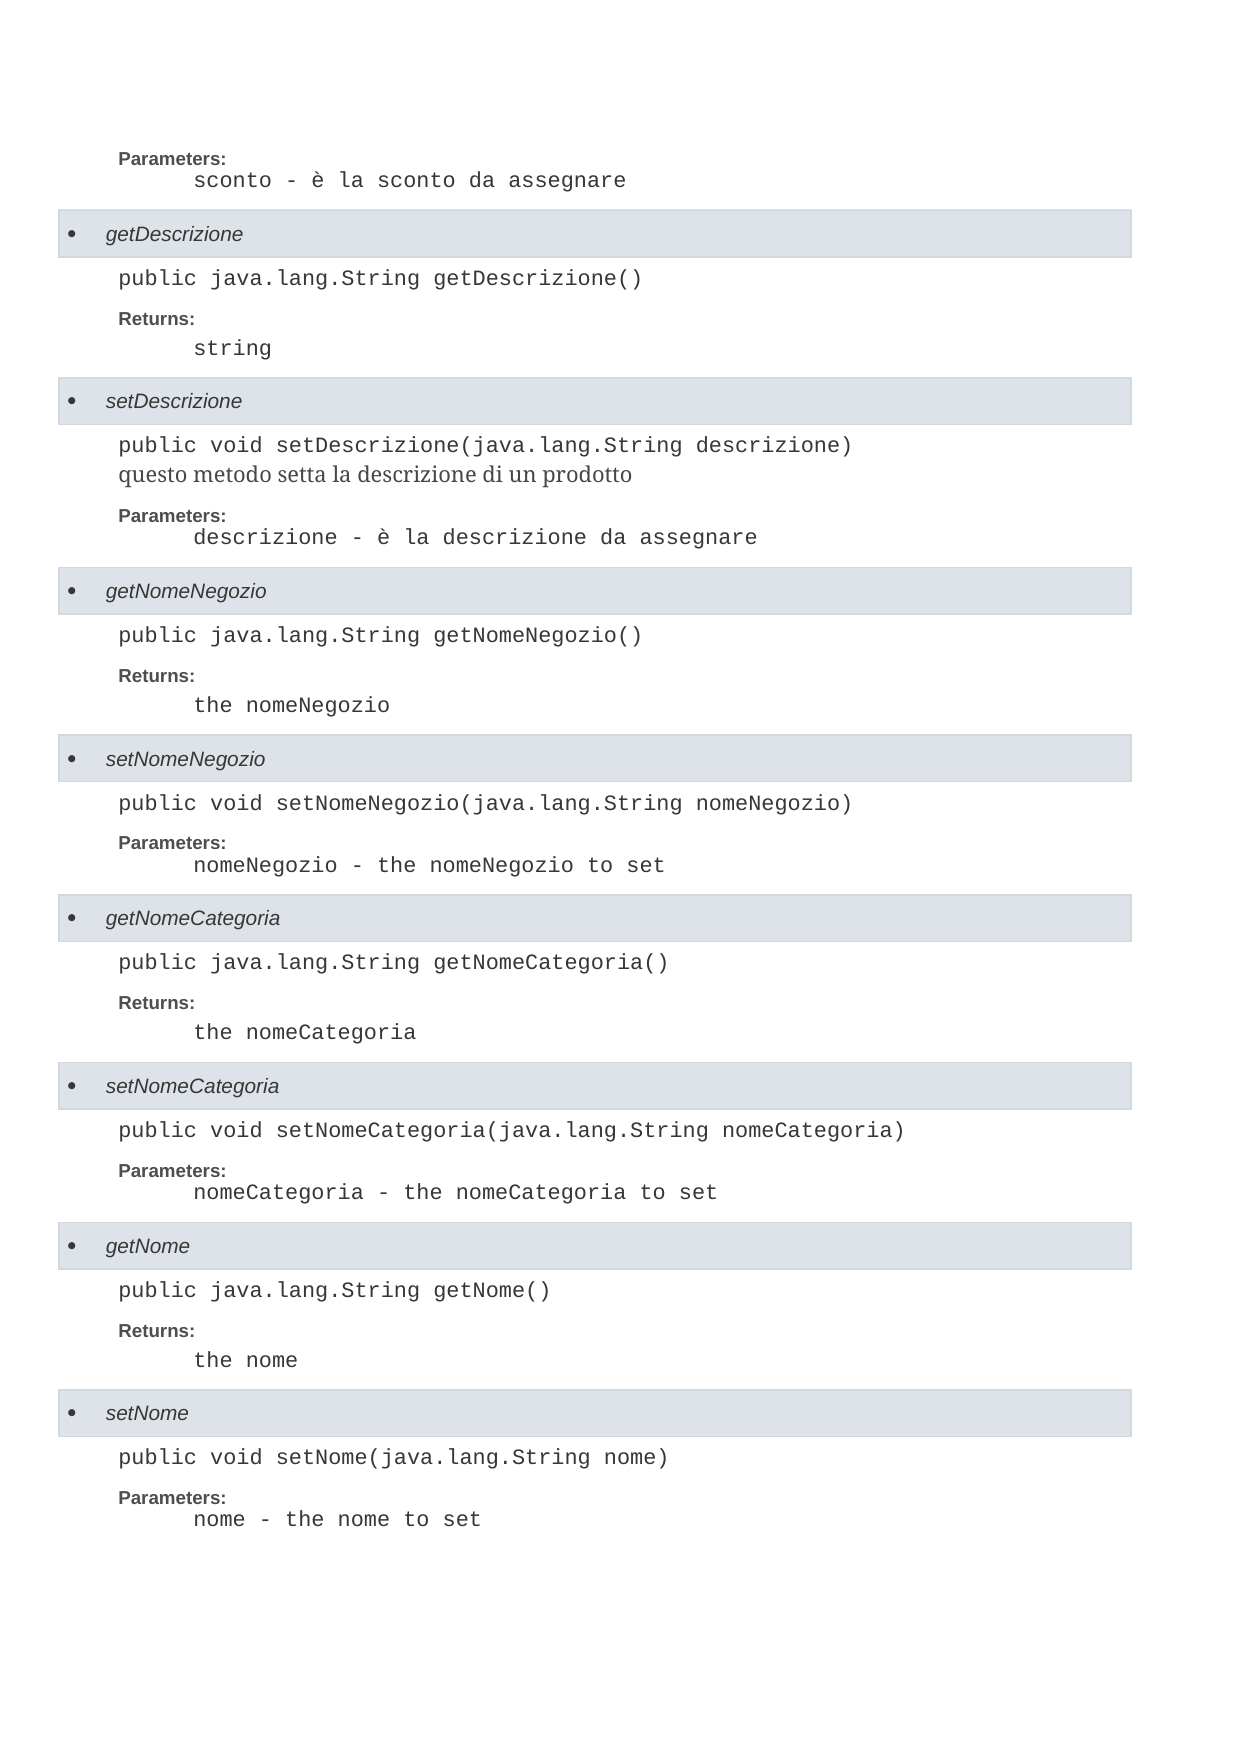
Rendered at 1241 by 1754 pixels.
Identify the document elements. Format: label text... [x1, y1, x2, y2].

list Parameters: [118, 1487, 1122, 1508]
subtitle setNomeNegozio [60, 736, 1130, 781]
text public void setDescrizione(java.lang.String descrizione) [118, 434, 1122, 459]
list Returns: [118, 1319, 1122, 1341]
list Returns: [118, 664, 1122, 686]
list nomeNegozio - the nomeNegozio to set [193, 854, 1122, 878]
text public void setNomeCategoria(java.lang.String nomeCategoria) [118, 1119, 1122, 1144]
list Parameters: [118, 832, 1122, 854]
text public java.lang.String getNomeCategoria() [118, 952, 1122, 976]
subtitle getNomeCategoria [60, 896, 1130, 941]
list nomeCategoria - the nomeCategoria to set [193, 1181, 1122, 1206]
list descrizione - è la descrizione da assegnare [193, 526, 1122, 551]
list the nomeCategoria [193, 1021, 1122, 1046]
text public java.lang.String getDescrizione() [118, 267, 1122, 292]
subtitle getNomeNegozio [60, 568, 1130, 613]
subtitle setNomeCategoria [60, 1063, 1130, 1108]
list the nome [193, 1349, 1122, 1373]
list Returns: [118, 307, 1122, 329]
subtitle setNome [60, 1391, 1130, 1436]
list the nomeNegozio [193, 694, 1122, 719]
list Parameters: [118, 505, 1122, 526]
text public java.lang.String getNome() [118, 1279, 1122, 1304]
subtitle getDescrizione [60, 211, 1130, 256]
subtitle setDescrizione [60, 379, 1130, 424]
list sconto - è la sconto da assegnare [193, 169, 1122, 194]
subtitle getNome [60, 1223, 1130, 1268]
text public java.lang.String getNomeNegozio() [118, 624, 1122, 649]
list nome - the nome to set [193, 1508, 1122, 1533]
list Parameters: [118, 148, 1122, 169]
list string [193, 337, 1122, 362]
list Returns: [118, 992, 1122, 1013]
list questo metodo setta la descrizione di un prodotto [118, 459, 1122, 489]
text public void setNome(java.lang.String nome) [118, 1447, 1122, 1471]
list Parameters: [118, 1159, 1122, 1181]
text public void setNomeNegozio(java.lang.String nomeNegozio) [118, 792, 1122, 817]
